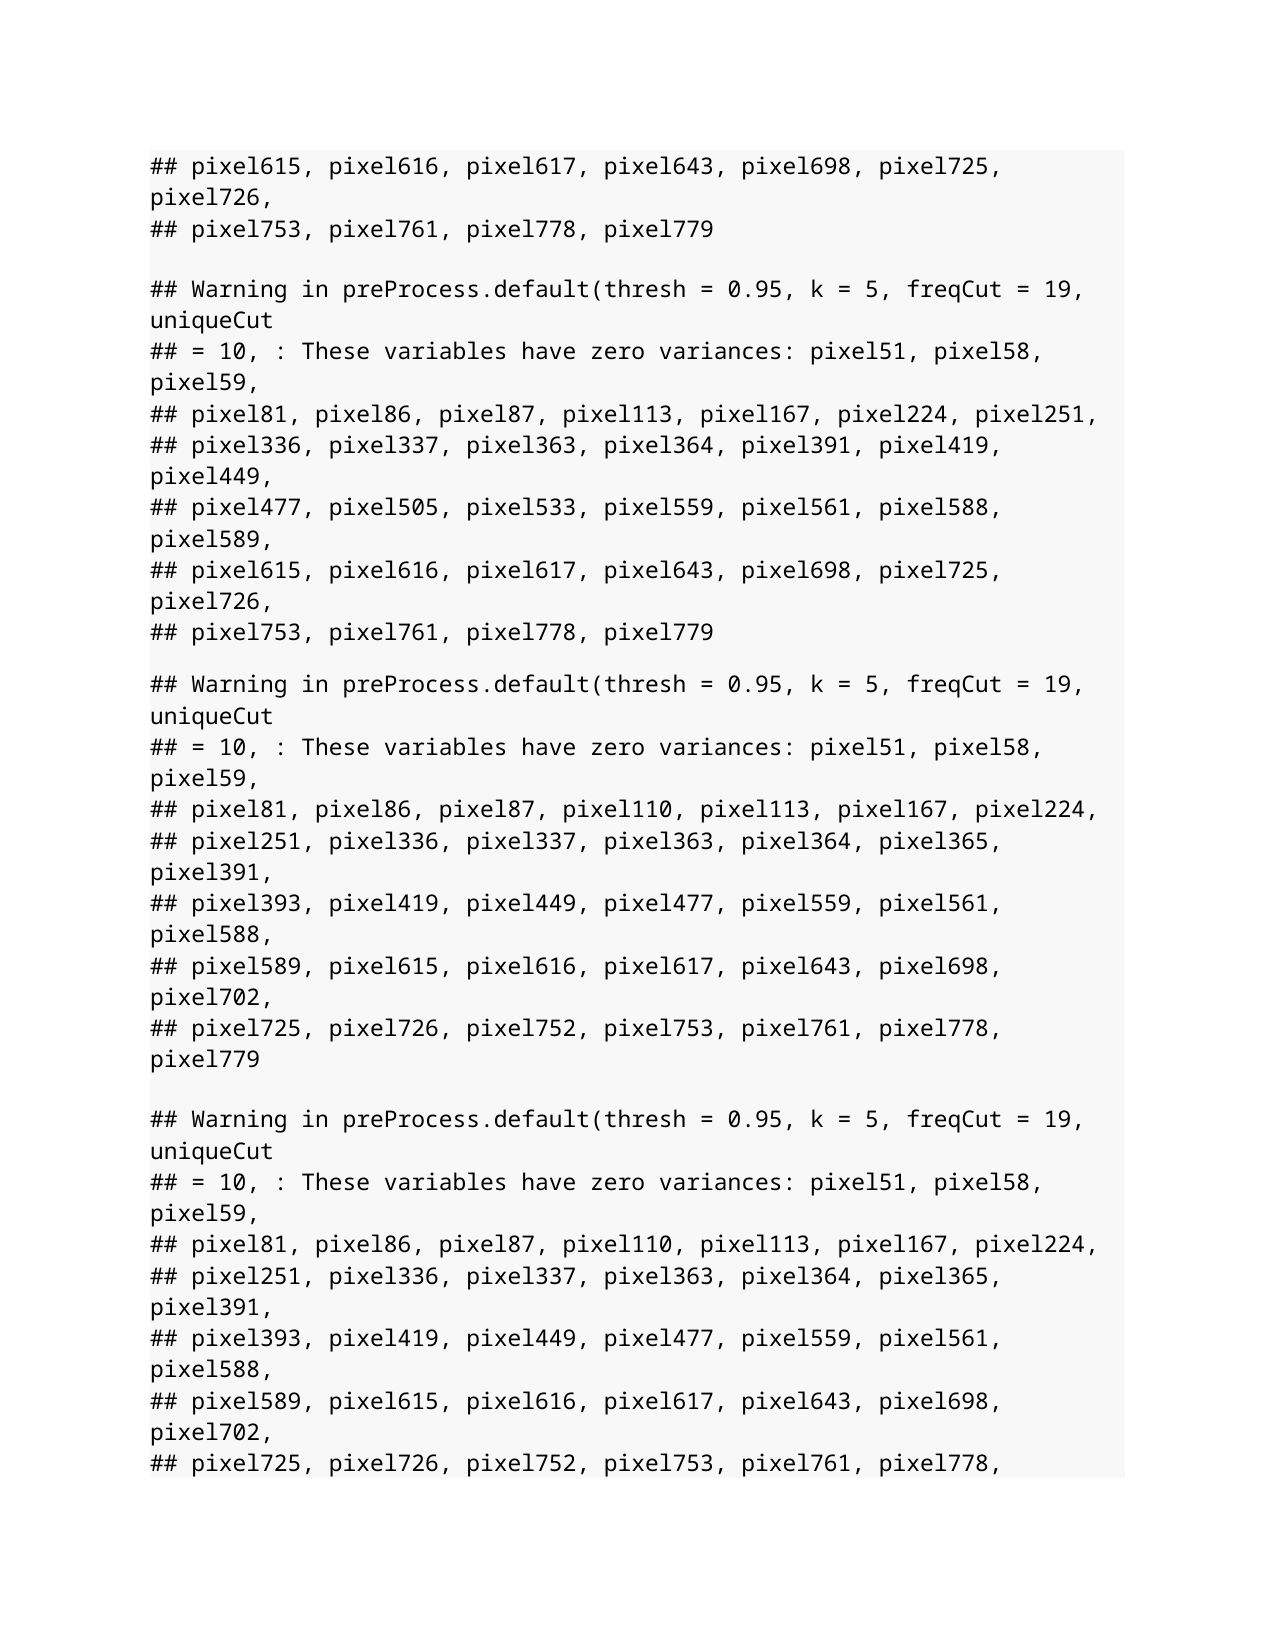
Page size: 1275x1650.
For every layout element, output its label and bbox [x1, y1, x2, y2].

text [150, 150, 1125, 647]
text [150, 668, 1125, 1478]
